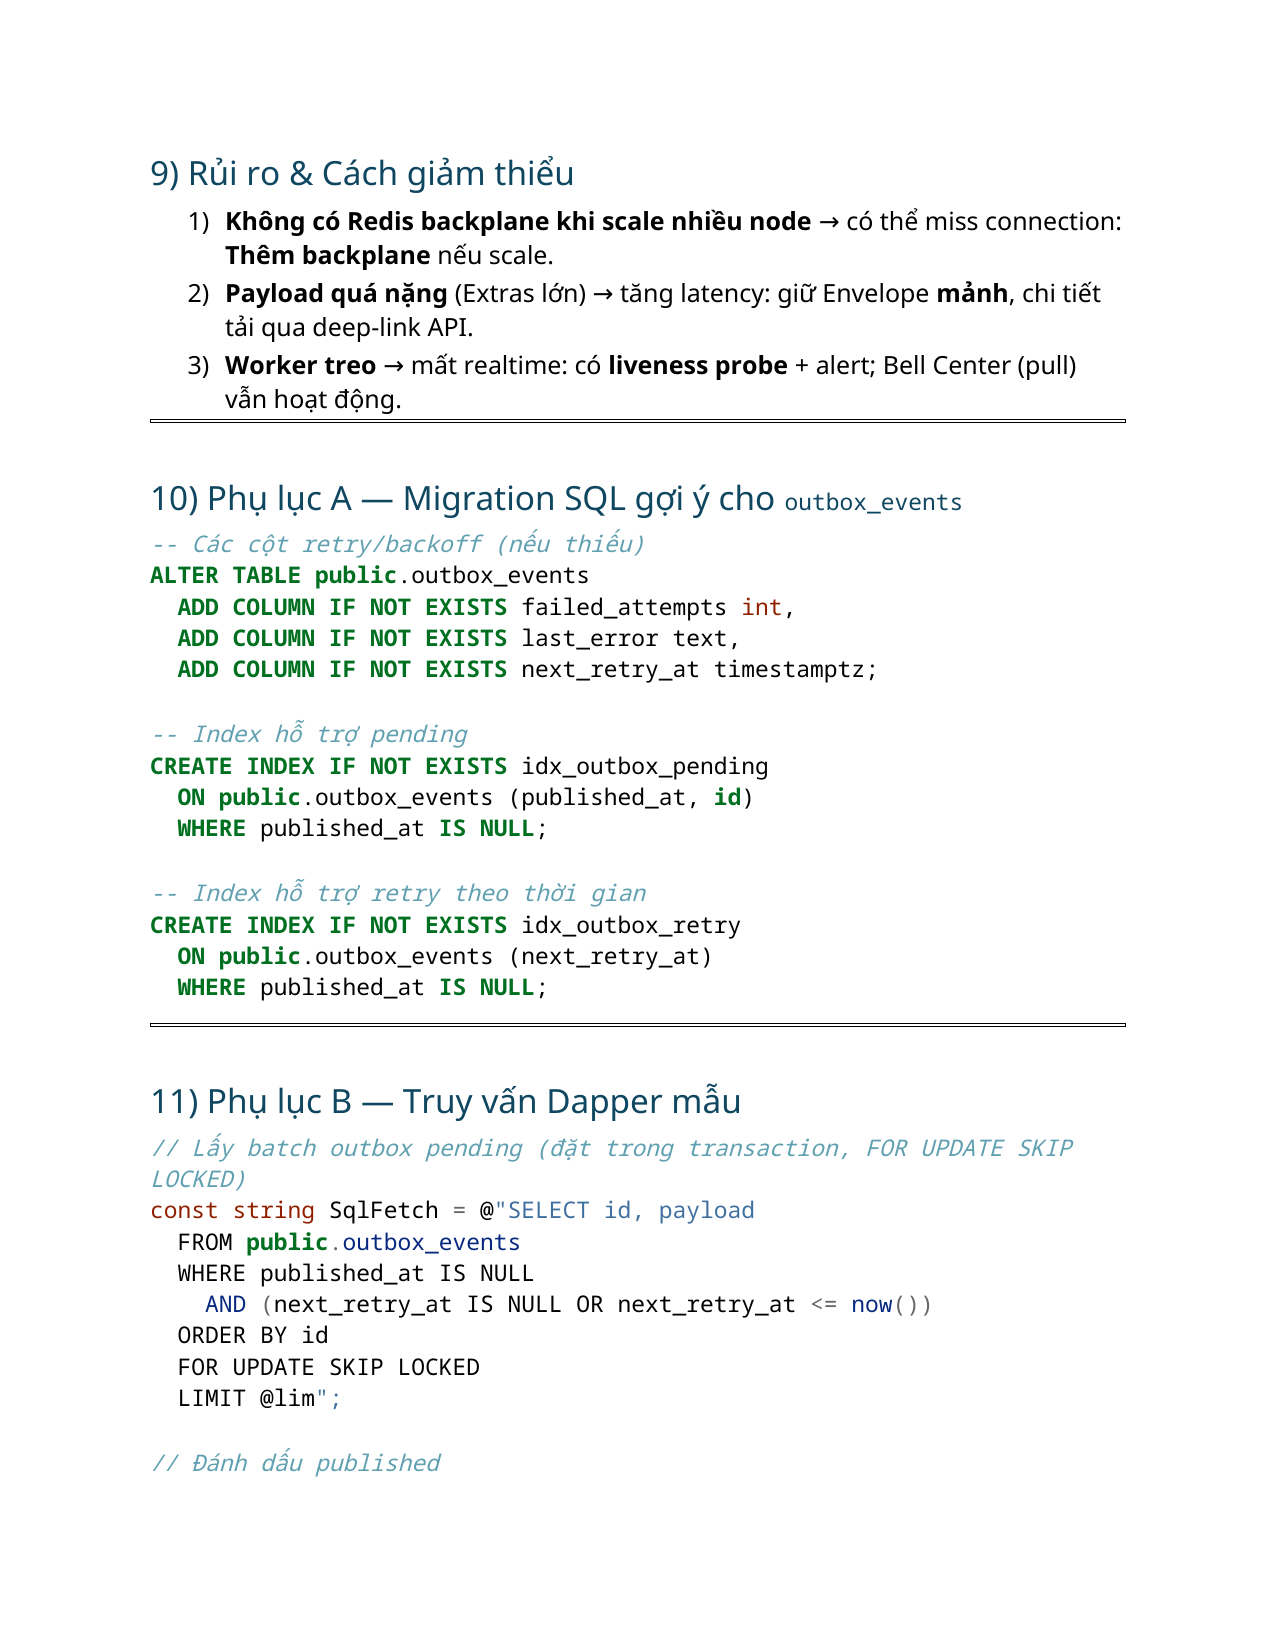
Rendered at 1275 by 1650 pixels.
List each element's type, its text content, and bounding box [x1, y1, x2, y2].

list Payload quá nặng (Extras lớn) → tăng latency: giữ Envelope mảnh, chi tiết tải qua deep-link API. [187, 276, 1125, 344]
subtitle 11) Phụ lục B — Truy vấn Dapper mẫu [150, 1078, 1125, 1123]
list Worker treo → mất realtime: có liveness probe + alert; Bell Center (pull) vẫn hoạt động. [187, 347, 1125, 416]
list Không có Redis backplane khi scale nhiều node → có thể miss connection: Thêm backplane nếu scale. [187, 204, 1125, 272]
subtitle 9) Rủi ro & Cách giảm thiểu [150, 150, 1125, 195]
text -- Các cột retry/backoff (nếu thiếu) ALTER TABLE public.outbox_events ADD COLUMN IF NOT EXISTS failed_attempts int, ADD COLUMN IF NOT EXISTS last_error text, ADD COLUMN IF NOT EXISTS next_retry_at timestamptz; -- Index hỗ trợ pending CREATE INDEX IF NOT EXISTS idx_outbox_pending ON public.outbox_events (published_at, id) WHERE published_at IS NULL; -- Index hỗ trợ retry theo thời gian CREATE INDEX IF NOT EXISTS idx_outbox_retry ON public.outbox_events (next_retry_at) WHERE published_at IS NULL; [150, 528, 1125, 1002]
subtitle 10) Phụ lục A — Migration SQL gợi ý cho outbox_events [150, 474, 1125, 520]
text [150, 1132, 1125, 1478]
